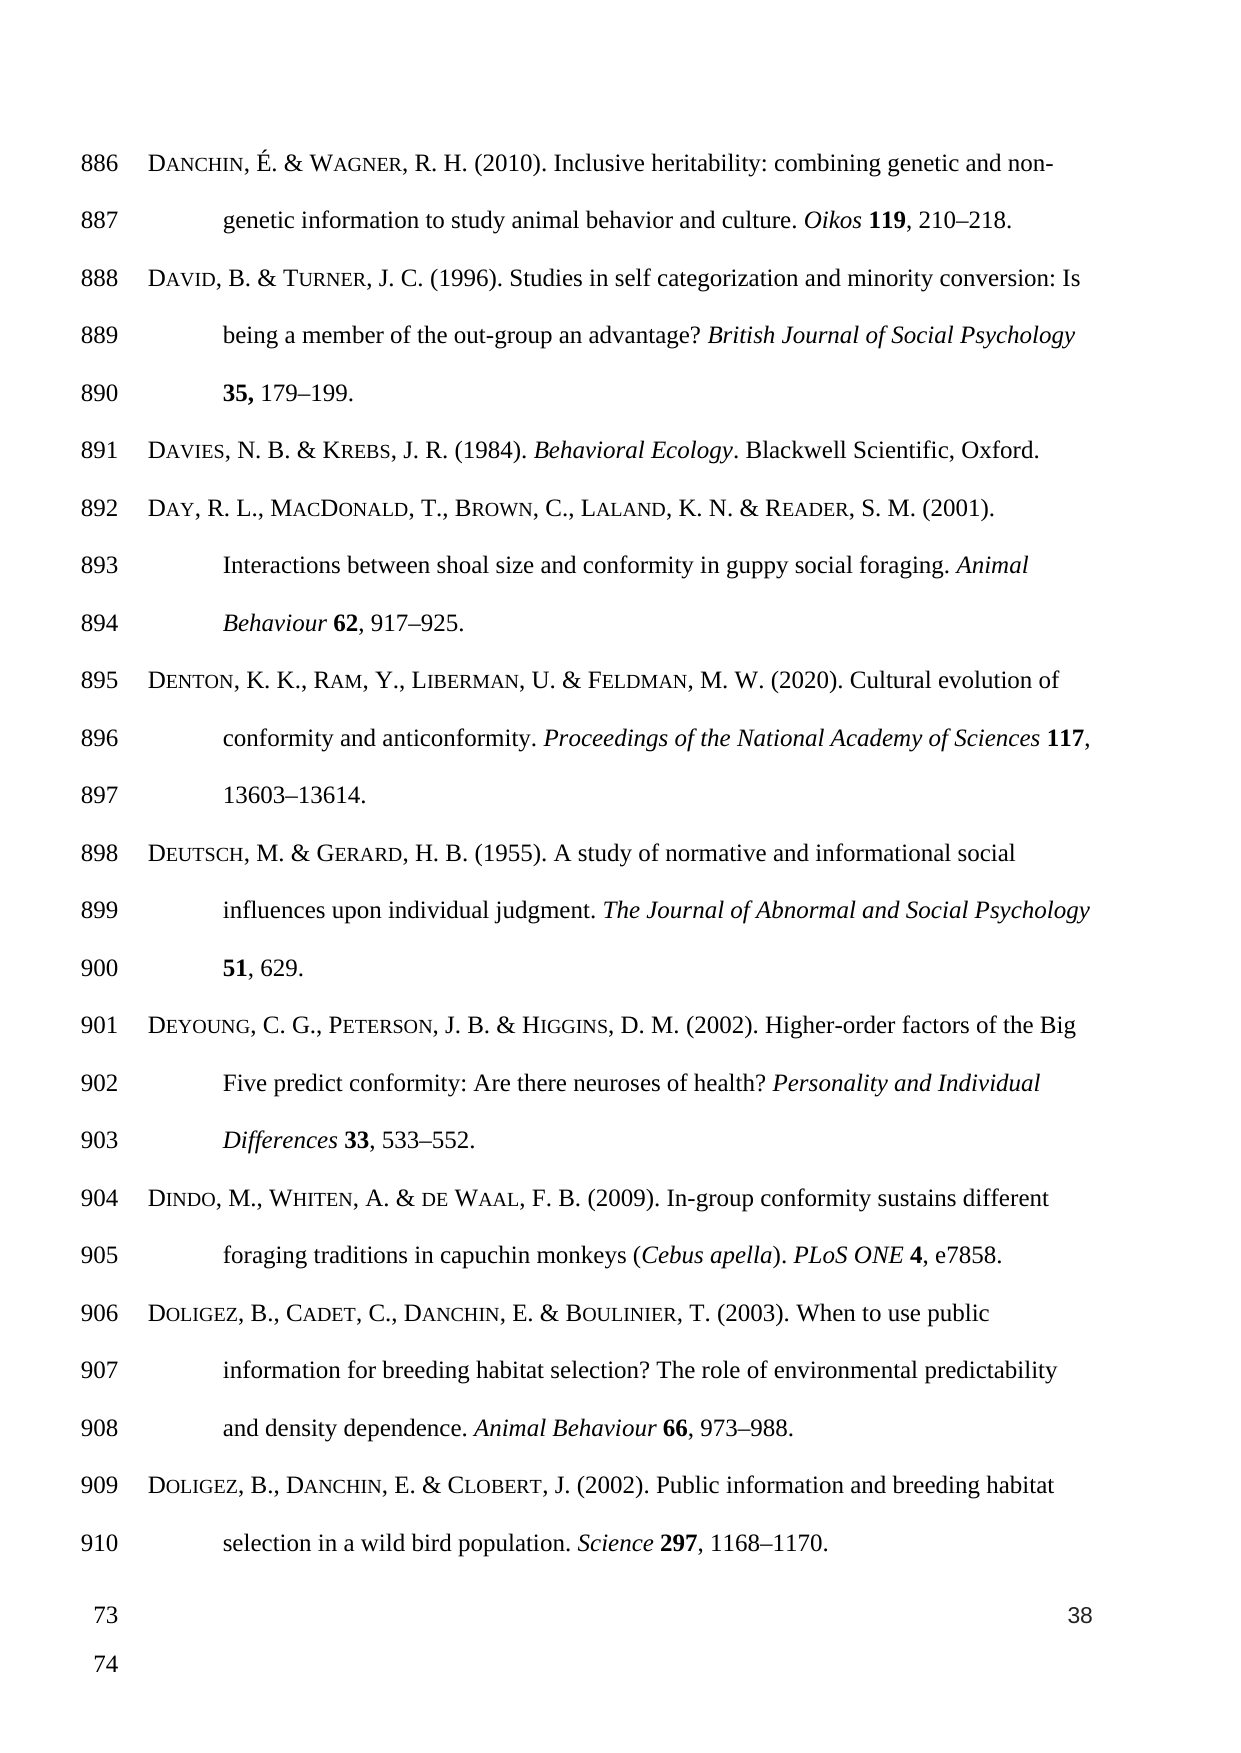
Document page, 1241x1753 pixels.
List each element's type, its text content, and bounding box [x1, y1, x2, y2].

text Dindo, M., Whiten, A. & de Waal, F. B. (2009). In-group conformity sustains different foraging traditions in capuchin monkeys (Cebus apella). PLoS ONE 4, e7858. [148, 1183, 1093, 1269]
text Day, R. L., MacDonald, T., Brown, C., Laland, K. N. & Reader, S. M. (2001). Interactions between shoal size and conformity in guppy social foraging. Animal Behaviour 62, 917–925. [148, 493, 1093, 636]
text Doligez, B., Cadet, C., Danchin, E. & Boulinier, T. (2003). When to use public information for breeding habitat selection? The role of environmental predictability and density dependence. Animal Behaviour 66, 973–988. [148, 1298, 1093, 1441]
text Deyoung, C. G., Peterson, J. B. & Higgins, D. M. (2002). Higher-order factors of the Big Five predict conformity: Are there neuroses of health? Personality and Individual Differences 33, 533–552. [148, 1010, 1093, 1154]
text Denton, K. K., Ram, Y., Liberman, U. & Feldman, M. W. (2020). Cultural evolution of conformity and anticonformity. Proceedings of the National Academy of Sciences 117, 13603–13614. [148, 665, 1093, 809]
text Danchin, É. & Wagner, R. H. (2010). Inclusive heritability: combining genetic and non‐genetic information to study animal behavior and culture. Oikos 119, 210–218. [148, 148, 1093, 234]
text David, B. & Turner, J. C. (1996). Studies in self categorization and minority conversion: Is being a member of the out-group an advantage? British Journal of Social Psychology 35, 179–199. [148, 263, 1093, 406]
text Deutsch, M. & Gerard, H. B. (1955). A study of normative and informational social influences upon individual judgment. The Journal of Abnormal and Social Psychology 51, 629. [148, 838, 1093, 981]
text Doligez, B., Danchin, E. & Clobert, J. (2002). Public information and breeding habitat selection in a wild bird population. Science 297, 1168–1170. [148, 1470, 1093, 1556]
text Davies, N. B. & Krebs, J. R. (1984). Behavioral Ecology. Blackwell Scientific, Oxford. [148, 435, 1093, 464]
